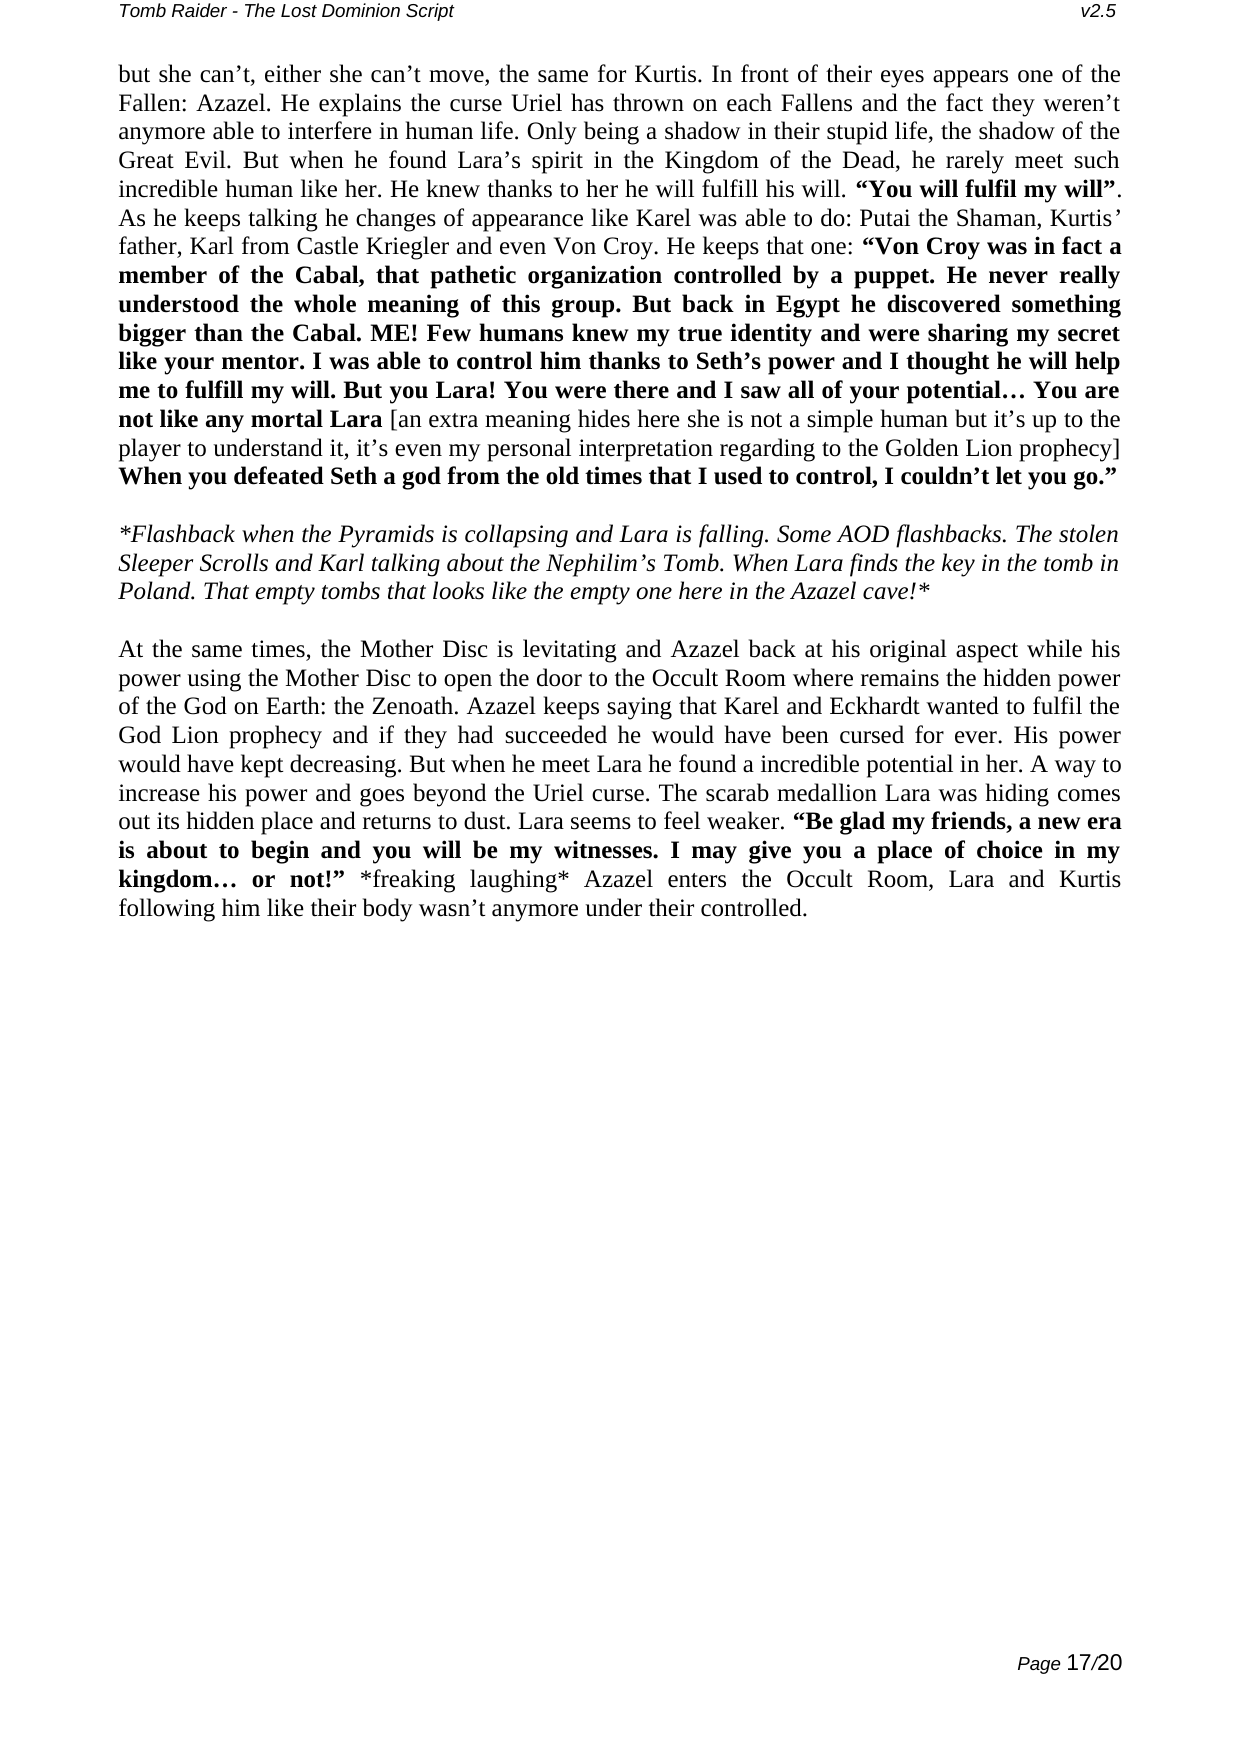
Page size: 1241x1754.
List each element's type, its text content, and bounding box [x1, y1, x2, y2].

text At the same times, the Mother Disc is levitating and Azazel back at his original aspect while his power using the Mother Disc to open the door to the Occult Room where remains the hidden power of the God on Earth: the Zenoath. Azazel keeps saying that Karel and Eckhardt wanted to fulfil the God Lion prophecy and if they had succeeded he would have been cursed for ever. His power would have kept decreasing. But when he meet Lara he found a incredible potential in her. A way to increase his power and goes beyond the Uriel curse. The scarab medallion Lara was hiding comes out its hidden place and returns to dust. Lara seems to feel weaker. “Be glad my friends, a new era is about to begin and you will be my witnesses. I may give you a place of choice in my kingdom… or not!” *freaking laughing* Azazel enters the Occult Room, Lara and Kurtis following him like their body wasn’t anymore under their controlled. [118, 634, 1122, 921]
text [118, 59, 1122, 490]
text *Flashback when the Pyramids is collapsing and Lara is falling. Some AOD flashbacks. The stolen Sleeper Scrolls and Karl talking about the Nephilim’s Tomb. When Lara finds the key in the tomb in Poland. That empty tombs that looks like the empty one here in the Azazel cave!* [118, 519, 1122, 605]
